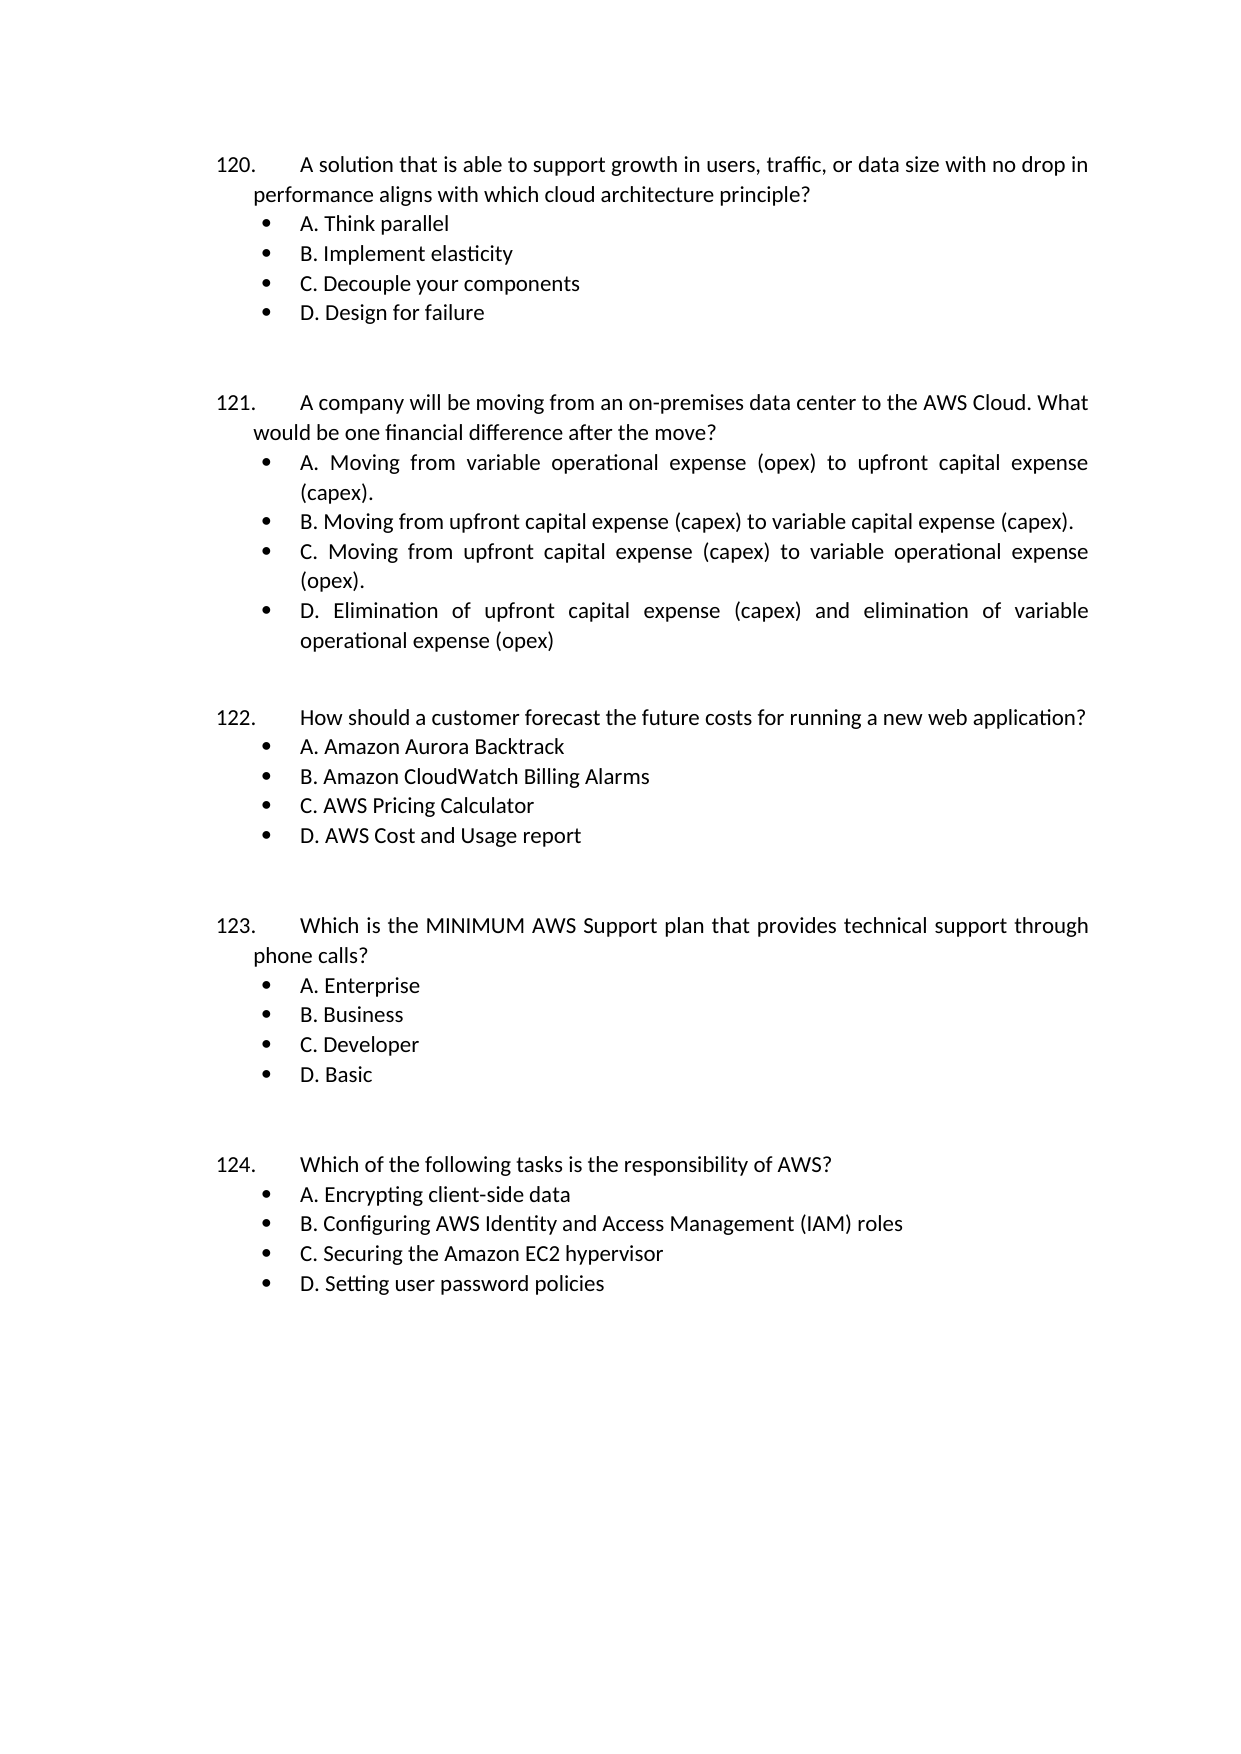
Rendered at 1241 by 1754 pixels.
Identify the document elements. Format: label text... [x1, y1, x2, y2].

list C. Developer [262, 1030, 1090, 1058]
list B. Amazon CloudWatch Billing Alarms [262, 762, 1090, 790]
list B. Implement elasticity [262, 239, 1090, 267]
list D. Design for failure [262, 298, 1090, 326]
list A. Think parallel [262, 209, 1090, 237]
list C. Securing the Amazon EC2 hypervisor [262, 1239, 1090, 1267]
list How should a customer forecast the future costs for running a new web application? [216, 703, 1090, 731]
list A. Encrypting client-side data [262, 1180, 1090, 1208]
list A. Moving from variable operational expense (opex) to upfront capital expense (capex). [262, 448, 1090, 506]
list A. Enterprise [262, 971, 1090, 999]
list D. AWS Cost and Usage report [262, 821, 1090, 849]
list A. Amazon Aurora Backtrack [262, 732, 1090, 760]
list A solution that is able to support growth in users, traffic, or data size with no drop in performance aligns with which cloud architecture principle? [216, 150, 1090, 208]
list B. Business [262, 1001, 1090, 1028]
list D. Setting user password policies [262, 1269, 1090, 1297]
list C. Decouple your components [262, 269, 1090, 297]
list B. Moving from upfront capital expense (capex) to variable capital expense (capex). [262, 507, 1090, 535]
list A company will be moving from an on-premises data center to the AWS Cloud. What would be one financial difference after the move? [216, 388, 1090, 446]
list D. Elimination of upfront capital expense (capex) and elimination of variable operational expense (opex) [262, 596, 1090, 654]
list Which of the following tasks is the responsibility of AWS? [216, 1150, 1090, 1178]
list Which is the MINIMUM AWS Support plan that provides technical support through phone calls? [216, 911, 1090, 969]
list C. AWS Pricing Calculator [262, 792, 1090, 820]
list C. Moving from upfront capital expense (capex) to variable operational expense (opex). [262, 537, 1090, 595]
list D. Basic [262, 1060, 1090, 1088]
list B. Configuring AWS Identity and Access Management (IAM) roles [262, 1209, 1090, 1237]
